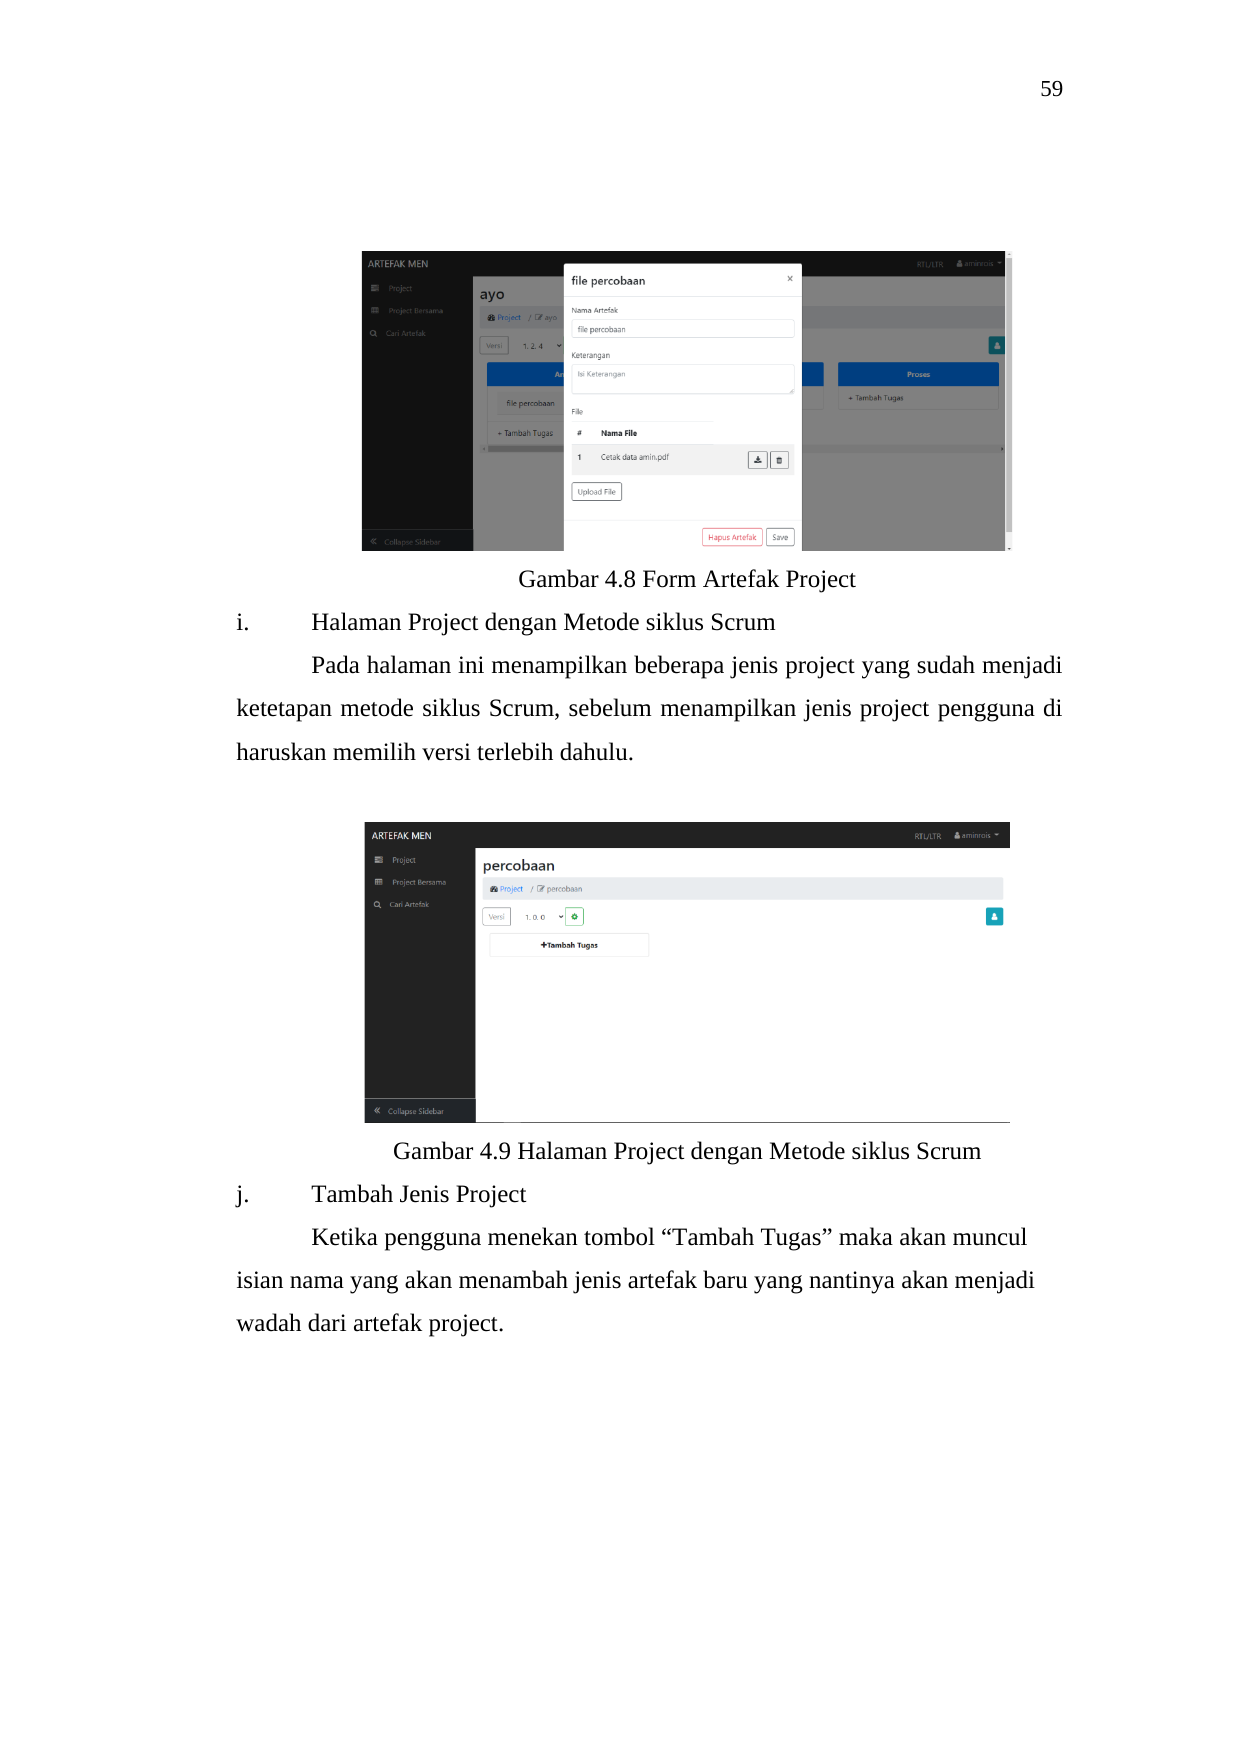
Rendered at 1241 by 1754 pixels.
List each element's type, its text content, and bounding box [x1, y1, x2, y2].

list Halaman Project dengan Metode siklus Scrum [236, 607, 1063, 636]
list Gambar 4.9 Halaman Project dengan Metode siklus Scrum [311, 1136, 1063, 1165]
list Tambah Jenis Project [236, 1179, 1063, 1208]
list Ketika pengguna menekan tombol “Tambah Tugas” maka akan muncul isian nama yang akan menambah jenis artefak baru yang nantinya akan menjadi wadah dari artefak project. [236, 1222, 1063, 1337]
picture [364, 822, 1010, 1123]
list Pada halaman ini menampilkan beberapa jenis project yang sudah menjadi ketetapan metode siklus Scrum, sebelum menampilkan jenis project pengguna di haruskan memilih versi terlebih dahulu. [236, 650, 1063, 765]
list Gambar 4.8 Form Artefak Project [236, 564, 1063, 593]
picture [361, 251, 1013, 551]
